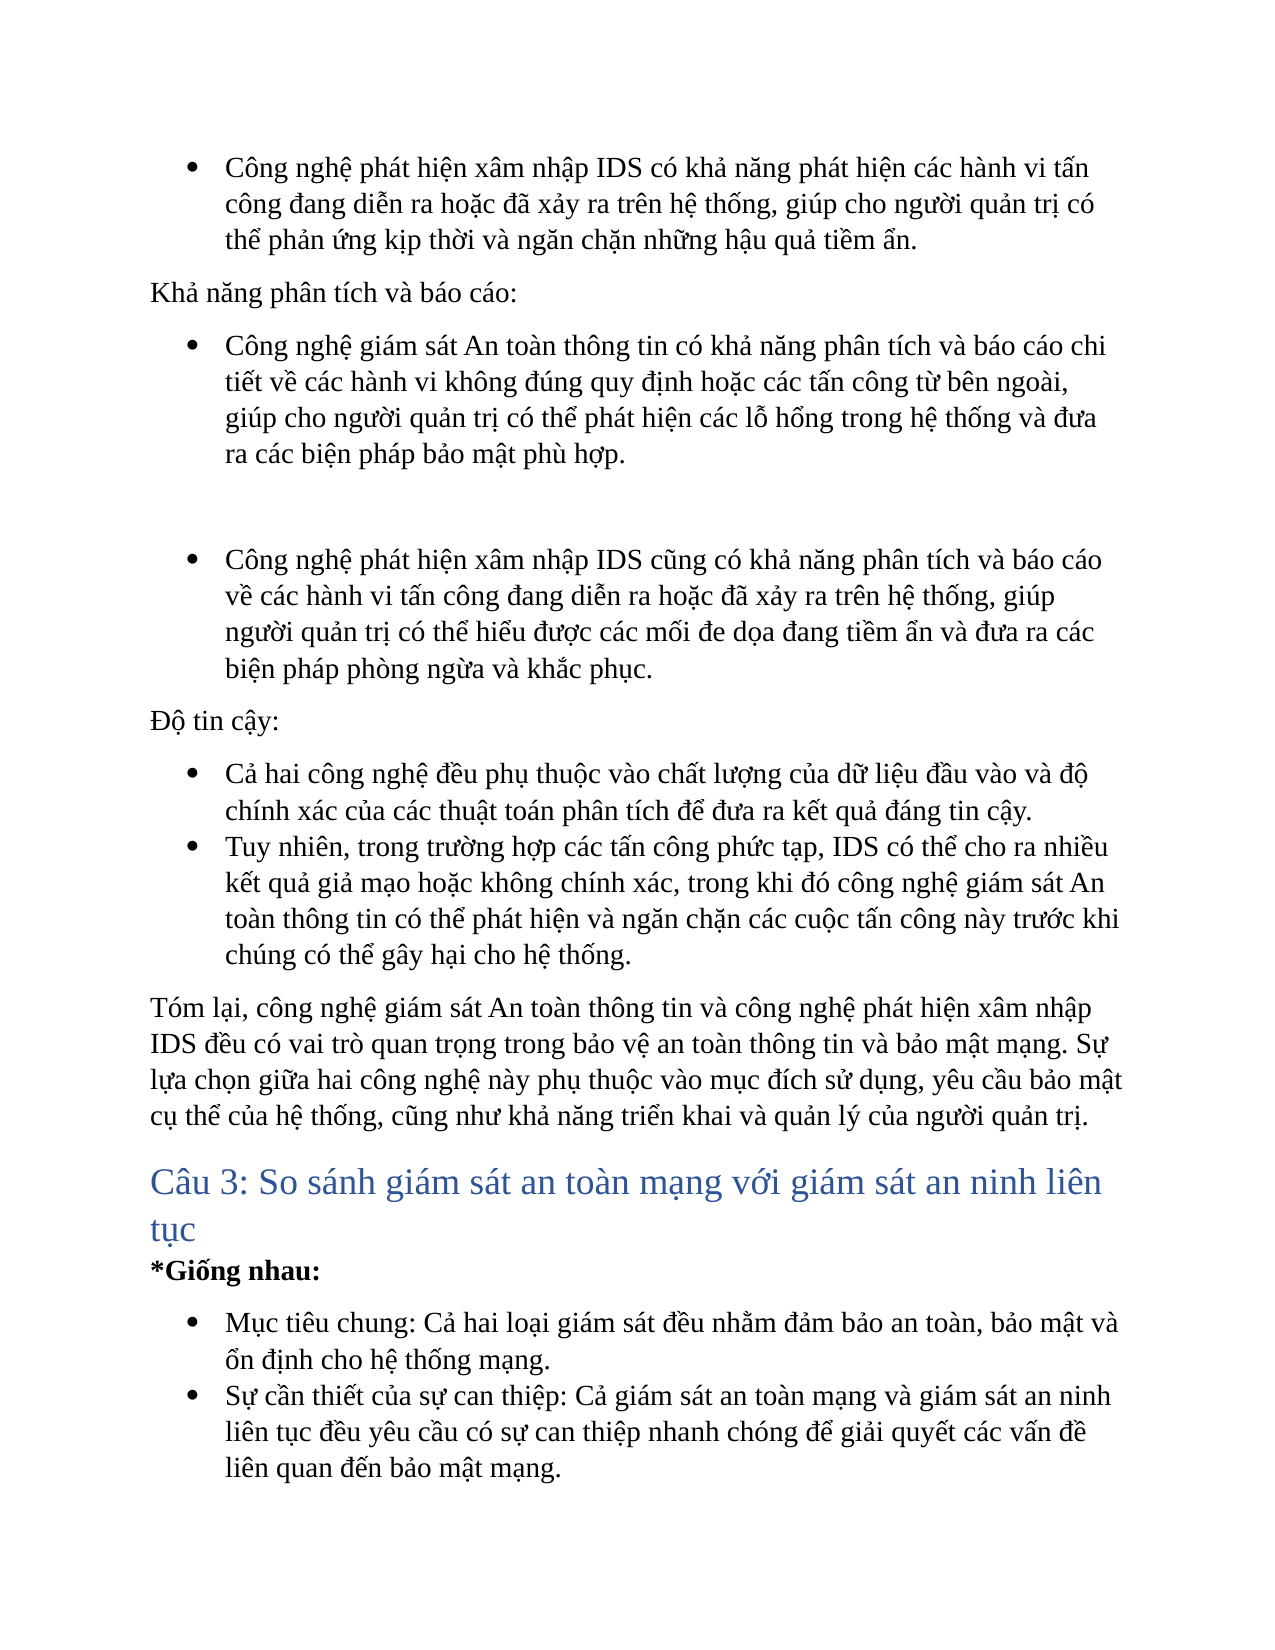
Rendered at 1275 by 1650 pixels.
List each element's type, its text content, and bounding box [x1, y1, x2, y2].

list Công nghệ giám sát An toàn thông tin có khả năng phân tích và báo cáo chi tiết về các hành vi không đúng quy định hoặc các tấn công từ bên ngoài, giúp cho người quản trị có thể phát hiện các lỗ hổng trong hệ thống và đưa ra các biện pháp bảo mật phù hợp. [187, 328, 1125, 470]
list Công nghệ phát hiện xâm nhập IDS cũng có khả năng phân tích và báo cáo về các hành vi tấn công đang diễn ra hoặc đã xảy ra trên hệ thống, giúp người quản trị có thể hiểu được các mối đe dọa đang tiềm ẩn và đưa ra các biện pháp phòng ngừa và khắc phục. [187, 542, 1125, 684]
list Cả hai công nghệ đều phụ thuộc vào chất lượng của dữ liệu đầu vào và độ chính xác của các thuật toán phân tích để đưa ra kết quả đáng tin cậy. [187, 756, 1125, 826]
list Mục tiêu chung: Cả hai loại giám sát đều nhằm đảm bảo an toàn, bảo mật và ổn định cho hệ thống mạng. [187, 1306, 1125, 1375]
text *Giống nhau: [150, 1253, 1125, 1286]
subtitle Câu 3: So sánh giám sát an toàn mạng với giám sát an ninh liên tục [150, 1160, 1125, 1249]
text Khả năng phân tích và báo cáo: [150, 275, 1125, 309]
list Công nghệ phát hiện xâm nhập IDS có khả năng phát hiện các hành vi tấn công đang diễn ra hoặc đã xảy ra trên hệ thống, giúp cho người quản trị có thể phản ứng kịp thời và ngăn chặn những hậu quả tiềm ẩn. [187, 150, 1125, 256]
list Tuy nhiên, trong trường hợp các tấn công phức tạp, IDS có thể cho ra nhiều kết quả giả mạo hoặc không chính xác, trong khi đó công nghệ giám sát An toàn thông tin có thể phát hiện và ngăn chặn các cuộc tấn công này trước khi chúng có thể gây hại cho hệ thống. [187, 829, 1125, 971]
list Sự cần thiết của sự can thiệp: Cả giám sát an toàn mạng và giám sát an ninh liên tục đều yêu cầu có sự can thiệp nhanh chóng để giải quyết các vấn đề liên quan đến bảo mật mạng. [187, 1378, 1125, 1484]
text Tóm lại, công nghệ giám sát An toàn thông tin và công nghệ phát hiện xâm nhập IDS đều có vai trò quan trọng trong bảo vệ an toàn thông tin và bảo mật mạng. Sự lựa chọn giữa hai công nghệ này phụ thuộc vào mục đích sử dụng, yêu cầu bảo mật cụ thể của hệ thống, cũng như khả năng triển khai và quản lý của người quản trị. [150, 990, 1125, 1132]
text Độ tin cậy: [150, 703, 1125, 737]
